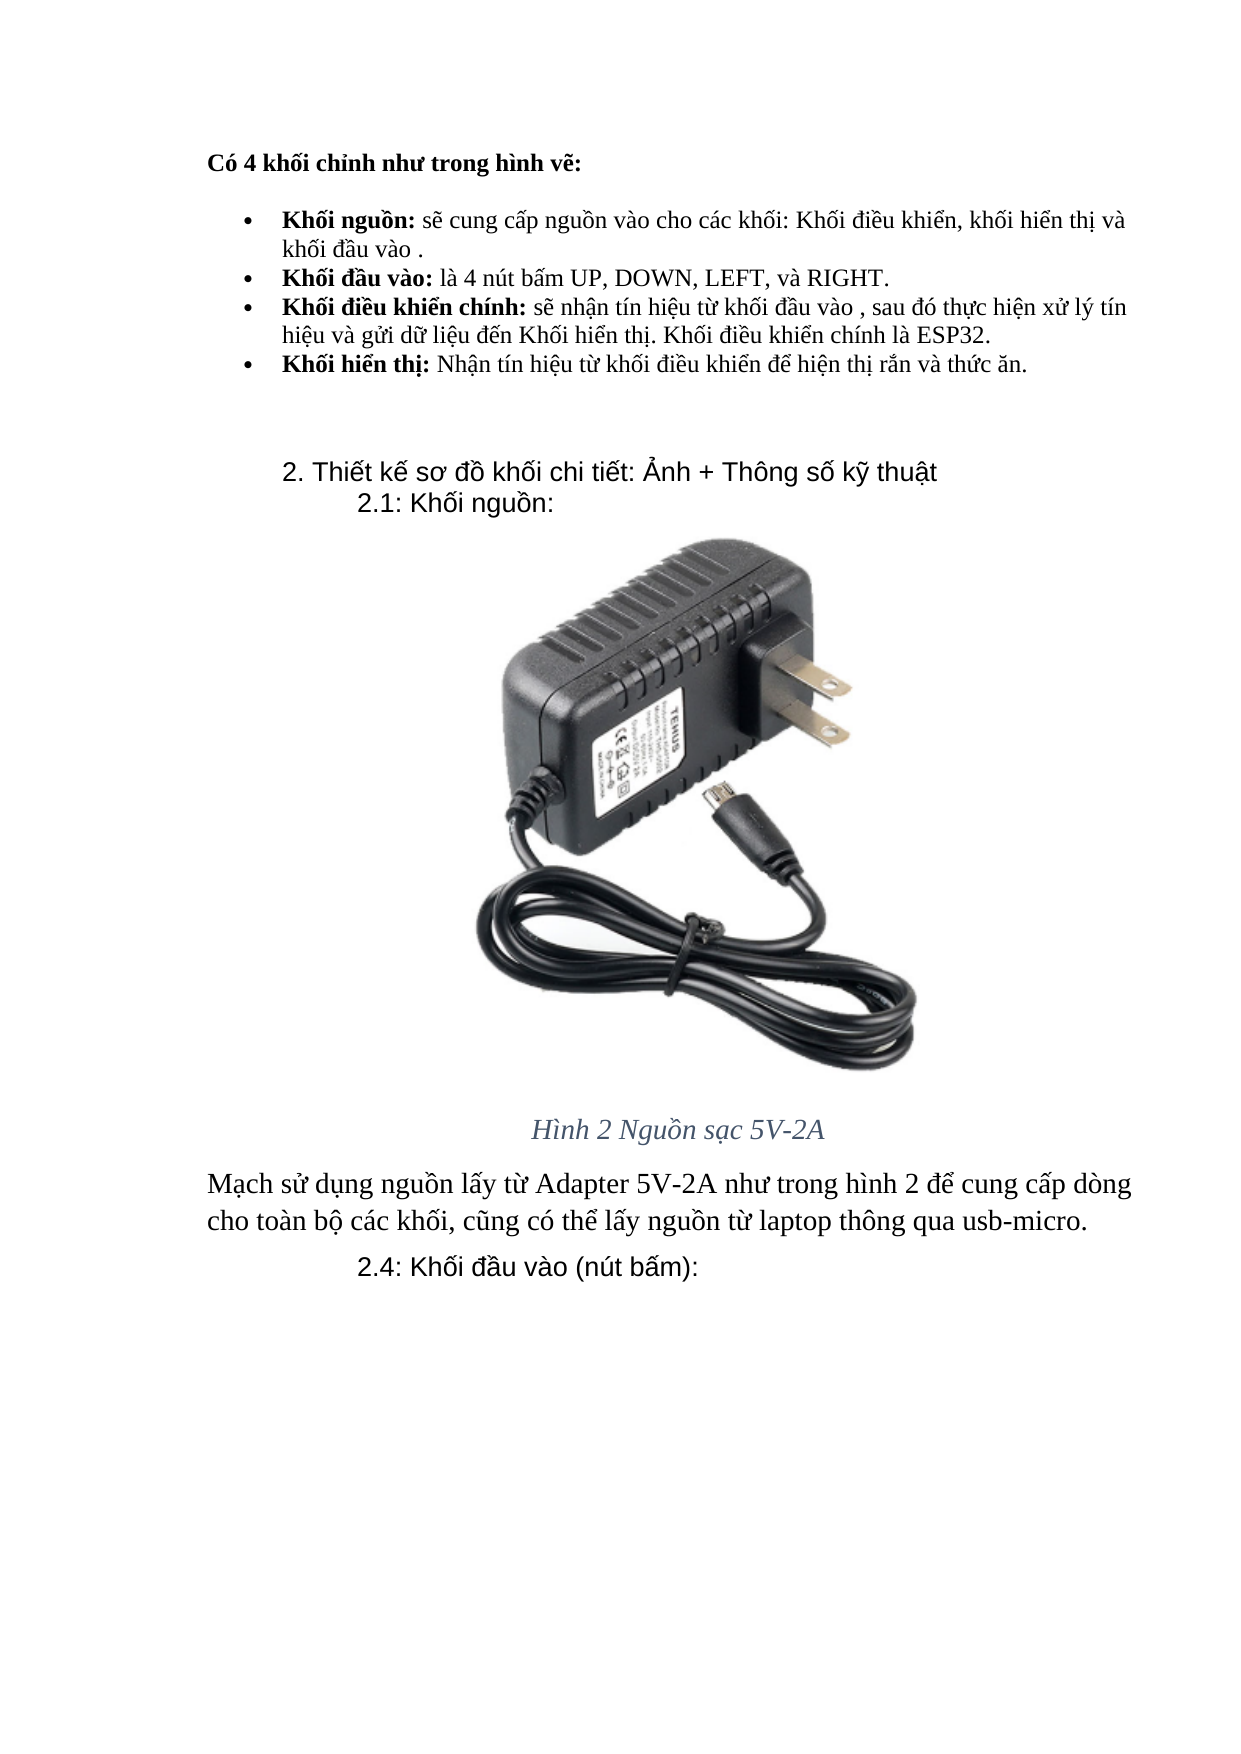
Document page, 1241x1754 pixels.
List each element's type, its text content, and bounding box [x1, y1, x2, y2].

text Có 4 khối chỉnh như trong hình vẽ: [207, 148, 1152, 176]
list Khối đầu vào: là 4 nút bấm UP, DOWN, LEFT, và RIGHT. [244, 263, 1152, 292]
picture [356, 518, 1049, 1113]
text 2. Thiết kế sơ đồ khối chi tiết: Ảnh + Thông số kỹ thuật [282, 456, 1152, 487]
list Khối hiển thị: Nhận tín hiệu từ khối điều khiển để hiện thị rắn và thức ăn. [244, 349, 1152, 378]
text Mạch sử dụng nguồn lấy từ Adapter 5V-2A như trong hình 2 để cung cấp dòng cho toàn bộ các khối, cũng có thể lấy nguồn từ laptop thông qua usb-micro. [207, 1167, 1152, 1236]
text Hình 2 Nguồn sạc 5V-2A [207, 1112, 1152, 1146]
text 2.4: Khối đầu vào (nút bấm): [282, 1251, 1152, 1283]
list Khối điều khiển chính: sẽ nhận tín hiệu từ khối đầu vào , sau đó thực hiện xử lý tín hiệu và gửi dữ liệu đến Khối hiển thị. Khối điều khiển chính là ESP32. [244, 292, 1152, 349]
list Khối nguồn: sẽ cung cấp nguồn vào cho các khối: Khối điều khiển, khối hiển thị và khối đầu vào . [244, 206, 1152, 263]
text 2.1: Khối nguồn: [282, 487, 1152, 518]
